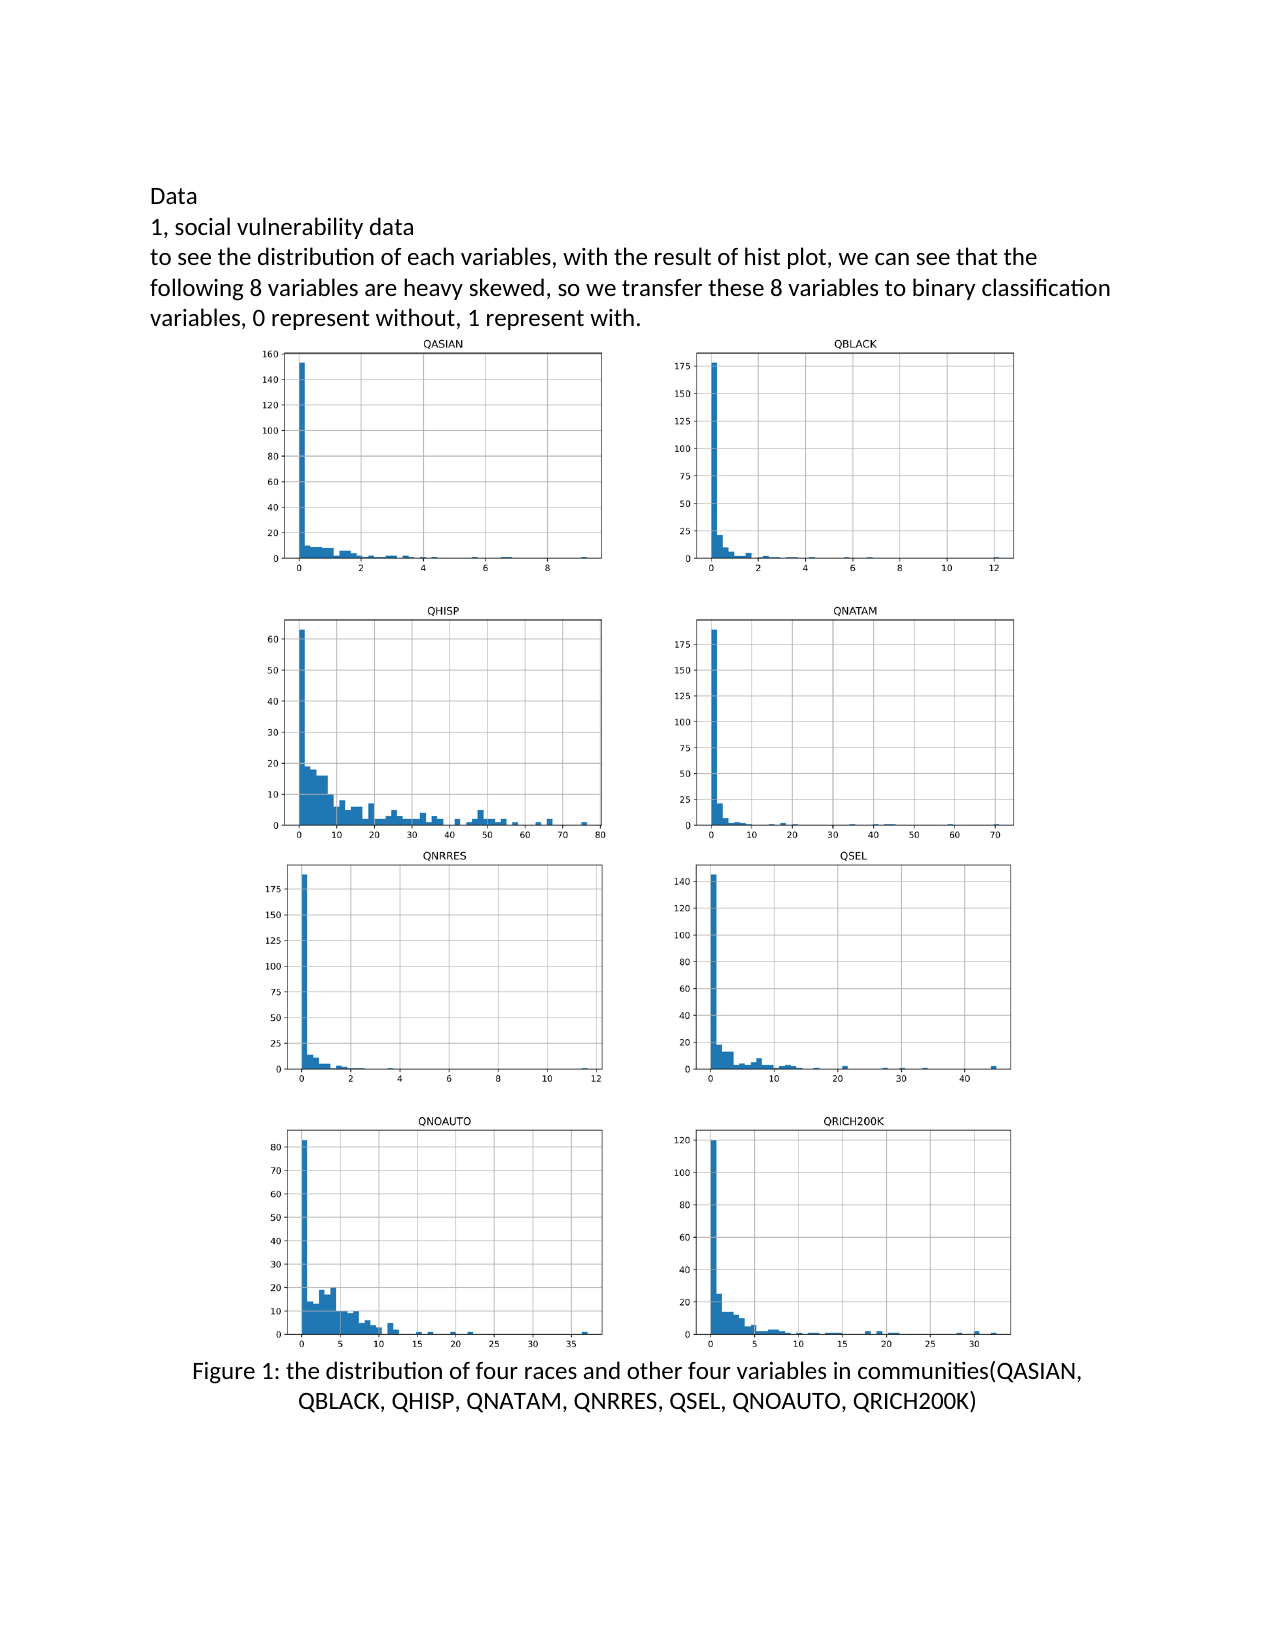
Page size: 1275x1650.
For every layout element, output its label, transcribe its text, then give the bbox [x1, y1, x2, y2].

text to see the distribution of each variables, with the result of hist plot, we can see that the following 8 variables are heavy skewed, so we transfer these 8 variables to binary classification variables, 0 represent without, 1 represent with. [150, 242, 1125, 333]
text Figure 1: the distribution of four races and other four variables in communities(QASIAN, QBLACK, QHISP, QNATAM, QNRRES, QSEL, QNOAUTO, QRICH200K) [150, 1355, 1125, 1416]
text 1, social vulnerability data [150, 211, 1125, 242]
text Data [150, 181, 1125, 211]
picture [255, 333, 1020, 1355]
